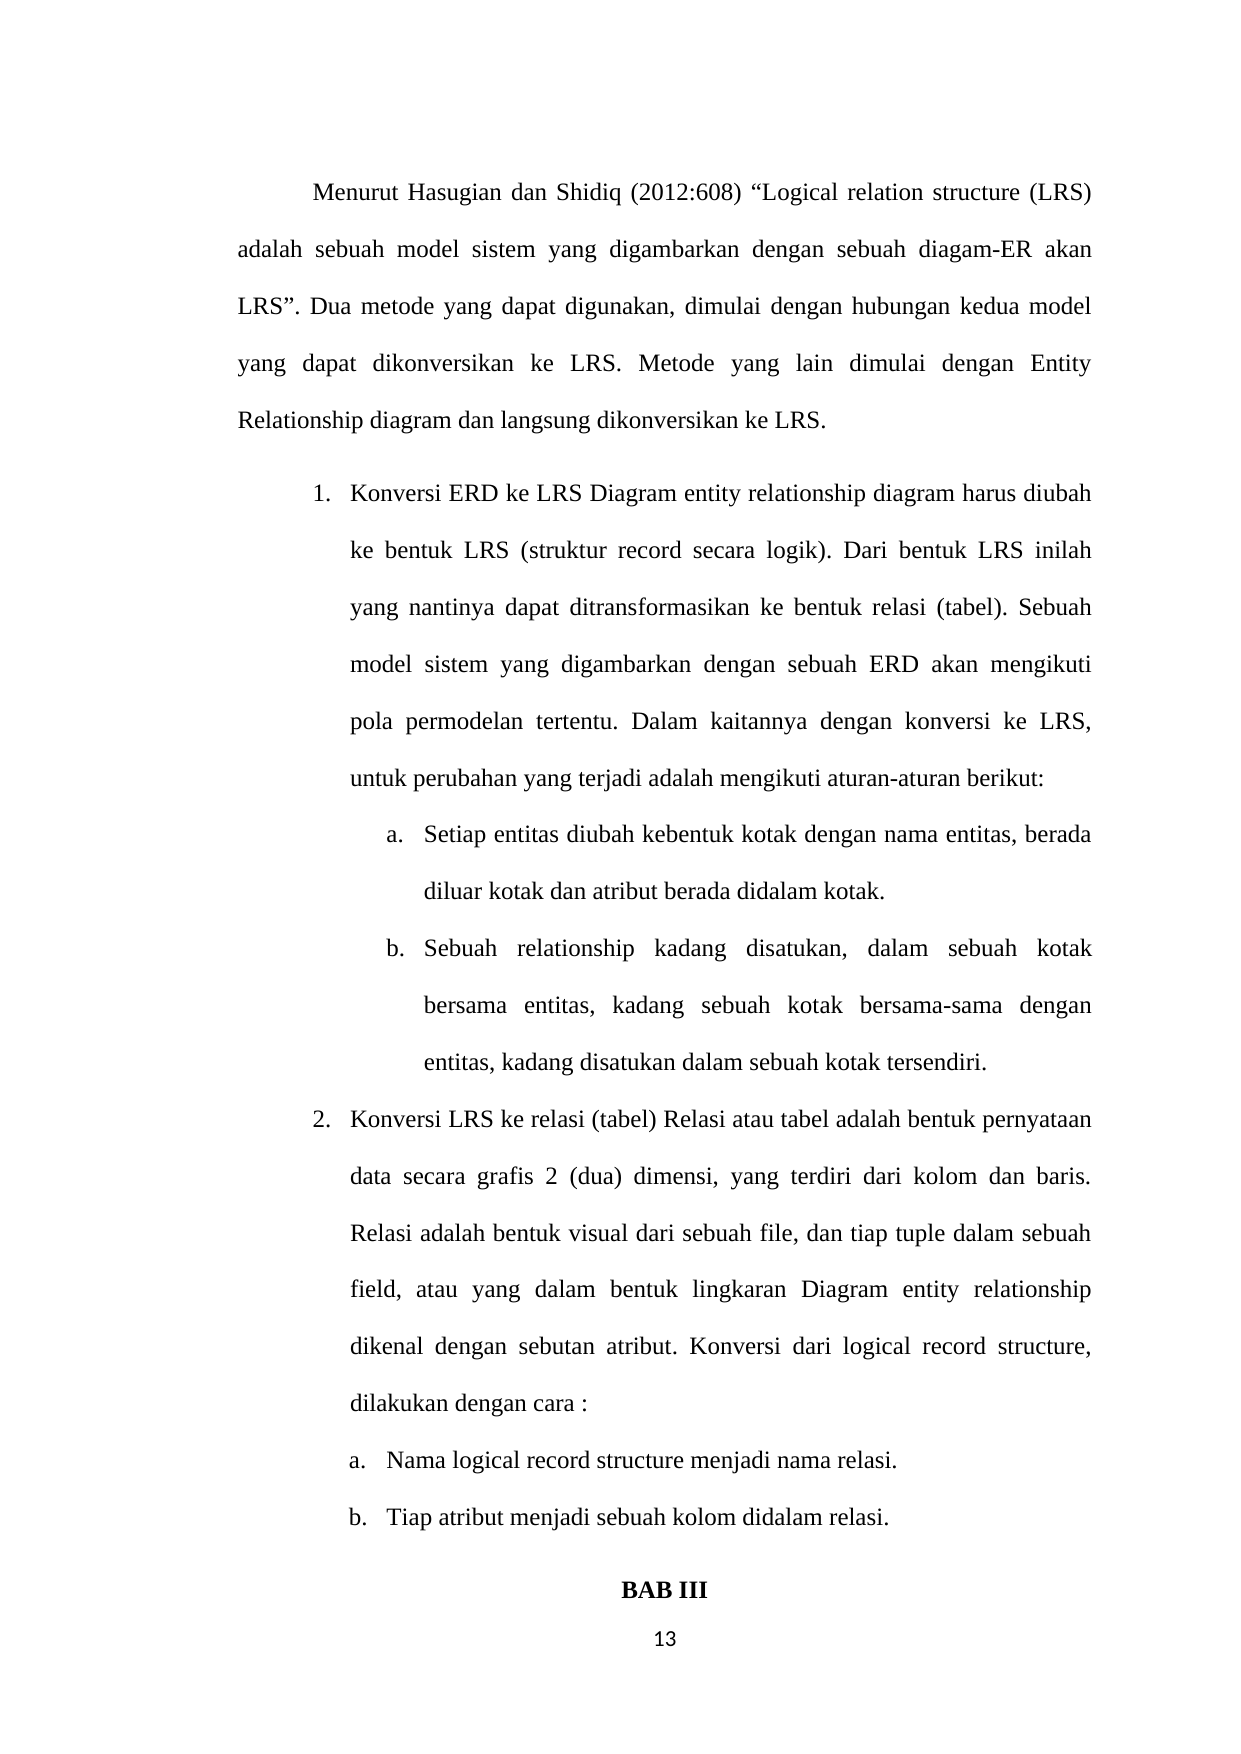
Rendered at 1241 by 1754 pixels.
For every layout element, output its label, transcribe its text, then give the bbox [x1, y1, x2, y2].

text Menurut Hasugian dan Shidiq (2012:608) “Logical relation structure (LRS) adalah sebuah model sistem yang digambarkan dengan sebuah diagam-ER akan LRS”. Dua metode yang dapat digunakan, dimulai dengan hubungan kedua model yang dapat dikonversikan ke LRS. Metode yang lain dimulai dengan Entity Relationship diagram dan langsung dikonversikan ke LRS. [237, 177, 1092, 433]
list Tiap atribut menjadi sebuah kolom didalam relasi. [349, 1502, 1092, 1531]
list Nama logical record structure menjadi nama relasi. [349, 1445, 1092, 1474]
list Konversi LRS ke relasi (tabel) Relasi atau tabel adalah bentuk pernyataan data secara grafis 2 (dua) dimensi, yang terdiri dari kolom dan baris. Relasi adalah bentuk visual dari sebuah file, dan tiap tuple dalam sebuah field, atau yang dalam bentuk lingkaran Diagram entity relationship dikenal dengan sebutan atribut. Konversi dari logical record structure, dilakukan dengan cara : [312, 1104, 1092, 1417]
list Setiap entitas diubah kebentuk kotak dengan nama entitas, berada diluar kotak dan atribut berada didalam kotak. [386, 819, 1092, 905]
list Konversi ERD ke LRS Diagram entity relationship diagram harus diubah ke bentuk LRS (struktur record secara logik). Dari bentuk LRS inilah yang nantinya dapat ditransformasikan ke bentuk relasi (tabel). Sebuah model sistem yang digambarkan dengan sebuah ERD akan mengikuti pola permodelan tertentu. Dalam kaitannya dengan konversi ke LRS, untuk perubahan yang terjadi adalah mengikuti aturan-aturan berikut: [312, 478, 1092, 791]
text BAB III [236, 1576, 1092, 1604]
list Sebuah relationship kadang disatukan, dalam sebuah kotak bersama entitas, kadang sebuah kotak bersama-sama dengan entitas, kadang disatukan dalam sebuah kotak tersendiri. [386, 933, 1092, 1076]
